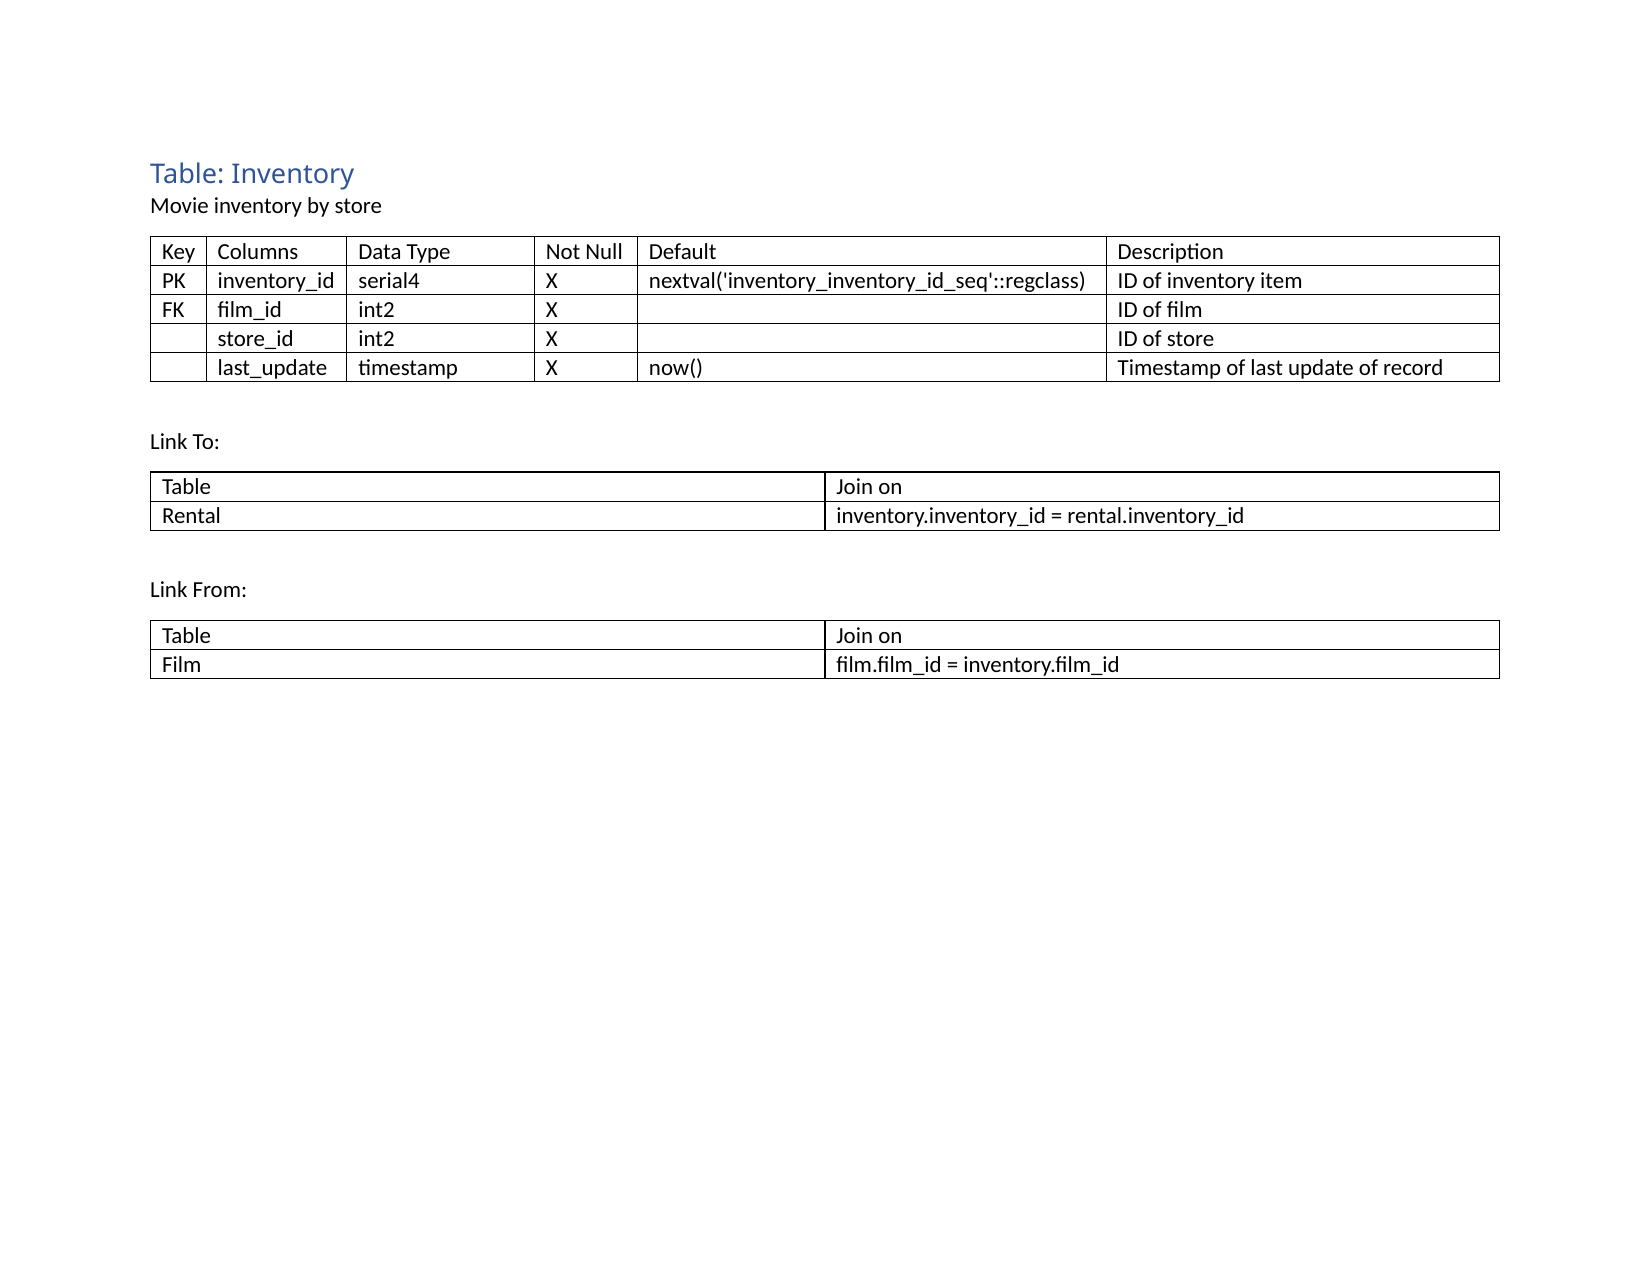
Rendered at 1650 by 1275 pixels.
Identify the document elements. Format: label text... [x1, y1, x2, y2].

table_cell [638, 324, 1106, 352]
table_cell Rental [151, 502, 824, 529]
table_cell X [535, 324, 637, 352]
table_header Data Type [347, 237, 534, 265]
text Link From: [150, 575, 1500, 603]
table_cell store_id [207, 324, 346, 352]
table_cell int2 [347, 295, 534, 323]
table_cell [151, 324, 206, 352]
table_header Join on [826, 473, 1499, 501]
table_cell ID of inventory item [1107, 266, 1499, 294]
table_cell ID of film [1107, 295, 1499, 323]
table_header Table [151, 621, 824, 649]
table_cell Film [151, 650, 824, 678]
table_cell film.film_id = inventory.film_id [826, 650, 1499, 678]
table_header Join on [826, 621, 1499, 649]
table_header Table [151, 473, 824, 501]
table_cell film_id [207, 295, 346, 323]
text Movie inventory by store [150, 191, 1500, 219]
table_cell last_update [207, 353, 346, 381]
table_header Key [151, 237, 206, 265]
table_cell now() [638, 353, 1106, 381]
table_cell X [535, 295, 637, 323]
table_cell [151, 353, 206, 381]
table_cell inventory.inventory_id = rental.inventory_id [826, 502, 1499, 529]
table_cell inventory_id [207, 266, 346, 294]
table_cell serial4 [347, 266, 534, 294]
table_header Not Null [535, 237, 637, 265]
table_cell ID of store [1107, 324, 1499, 352]
table_header Default [638, 237, 1106, 265]
table_cell nextval('inventory_inventory_id_seq'::regclass) [638, 266, 1106, 294]
table_cell X [535, 353, 637, 381]
table_cell Timestamp of last update of record [1107, 353, 1499, 381]
text Link To: [150, 427, 1500, 455]
table_cell X [535, 266, 637, 294]
table_cell FK [151, 295, 206, 323]
table_cell PK [151, 266, 206, 294]
table_cell [638, 295, 1106, 323]
table_cell int2 [347, 324, 534, 352]
table_header Columns [207, 237, 346, 265]
table_cell timestamp [347, 353, 534, 381]
table_header Description [1107, 237, 1499, 265]
subtitle Table: Inventory [150, 154, 1500, 191]
